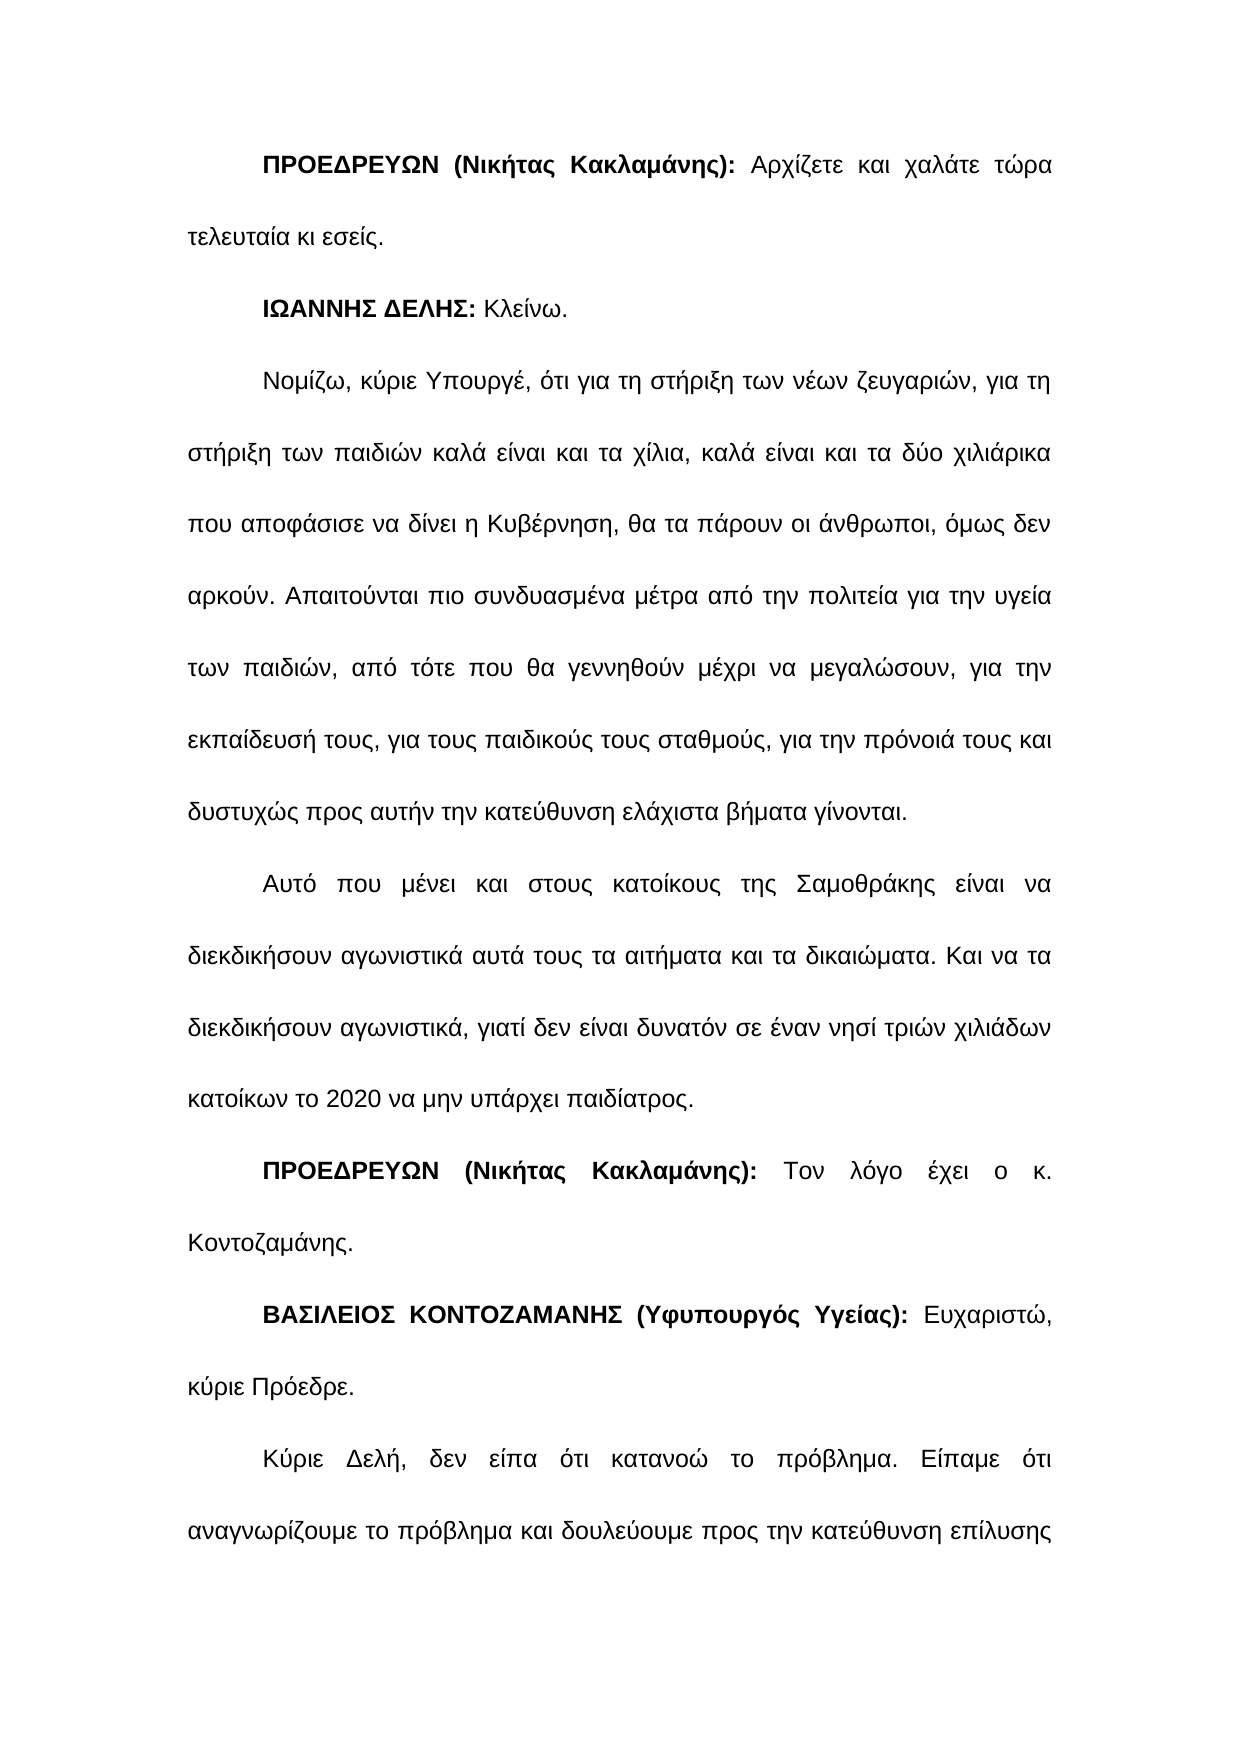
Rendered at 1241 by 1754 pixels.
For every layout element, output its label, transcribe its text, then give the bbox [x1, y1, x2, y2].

text ΠΡΟΕΔΡΕΥΩΝ (Νικήτας Κακλαμάνης): Αρχίζετε και χαλάτε τώρα τελευταία κι εσείς. [187, 150, 1053, 251]
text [187, 1444, 1053, 1544]
text ΙΩΑΝΝΗΣ ΔΕΛΗΣ: Κλείνω. [187, 294, 1053, 322]
text Αυτό που μένει και στους κατοίκους της Σαμοθράκης είναι να διεκδικήσουν αγωνιστικά αυτά τους τα αιτήματα και τα δικαιώματα. Και να τα διεκδικήσουν αγωνιστικά, γιατί δεν είναι δυνατόν σε έναν νησί τριών χιλιάδων κατοίκων το 2020 να μην υπάρχει παιδίατρος. [187, 869, 1053, 1113]
text ΒΑΣΙΛΕΙΟΣ ΚΟΝΤΟΖΑΜΑΝΗΣ (Υφυπουργός Υγείας): Ευχαριστώ, κύριε Πρόεδρε. [187, 1300, 1053, 1401]
text Νομίζω, κύριε Υπουργέ, ότι για τη στήριξη των νέων ζευγαριών, για τη στήριξη των παιδιών καλά είναι και τα χίλια, καλά είναι και τα δύο χιλιάρικα που αποφάσισε να δίνει η Κυβέρνηση, θα τα πάρουν οι άνθρωποι, όμως δεν αρκούν. Απαιτούνται πιο συνδυασμένα μέτρα από την πολιτεία για την υγεία των παιδιών, από τότε που θα γεννηθούν μέχρι να μεγαλώσουν, για την εκπαίδευσή τους, για τους παιδικούς τους σταθμούς, για την πρόνοιά τους και δυστυχώς προς αυτήν την κατεύθυνση ελάχιστα βήματα γίνονται. [187, 366, 1053, 826]
text ΠΡΟΕΔΡΕΥΩΝ (Νικήτας Κακλαμάνης): Τον λόγο έχει ο κ. Κοντοζαμάνης. [187, 1156, 1053, 1257]
